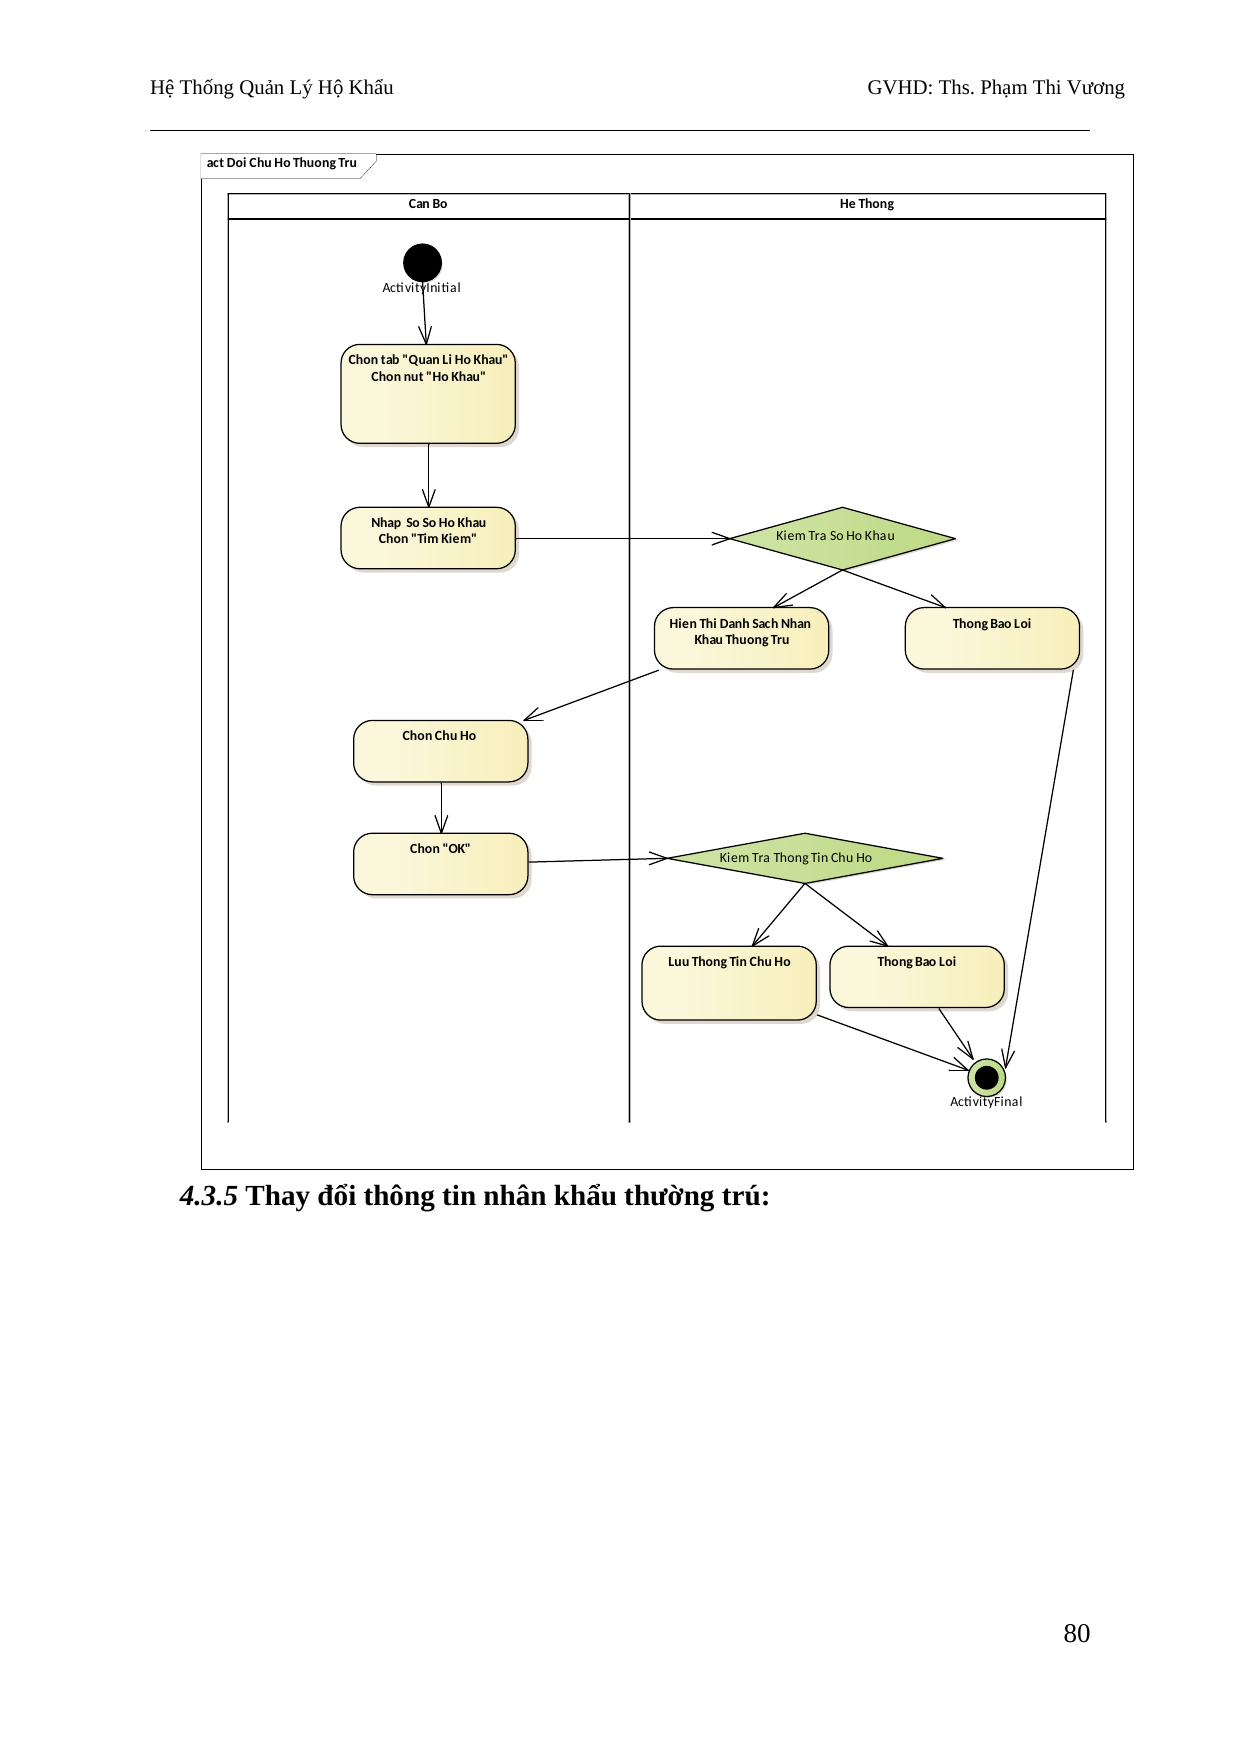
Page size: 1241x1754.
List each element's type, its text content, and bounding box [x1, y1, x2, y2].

list Thay đổi thông tin nhân khẩu thường trú: [179, 1178, 1090, 1211]
